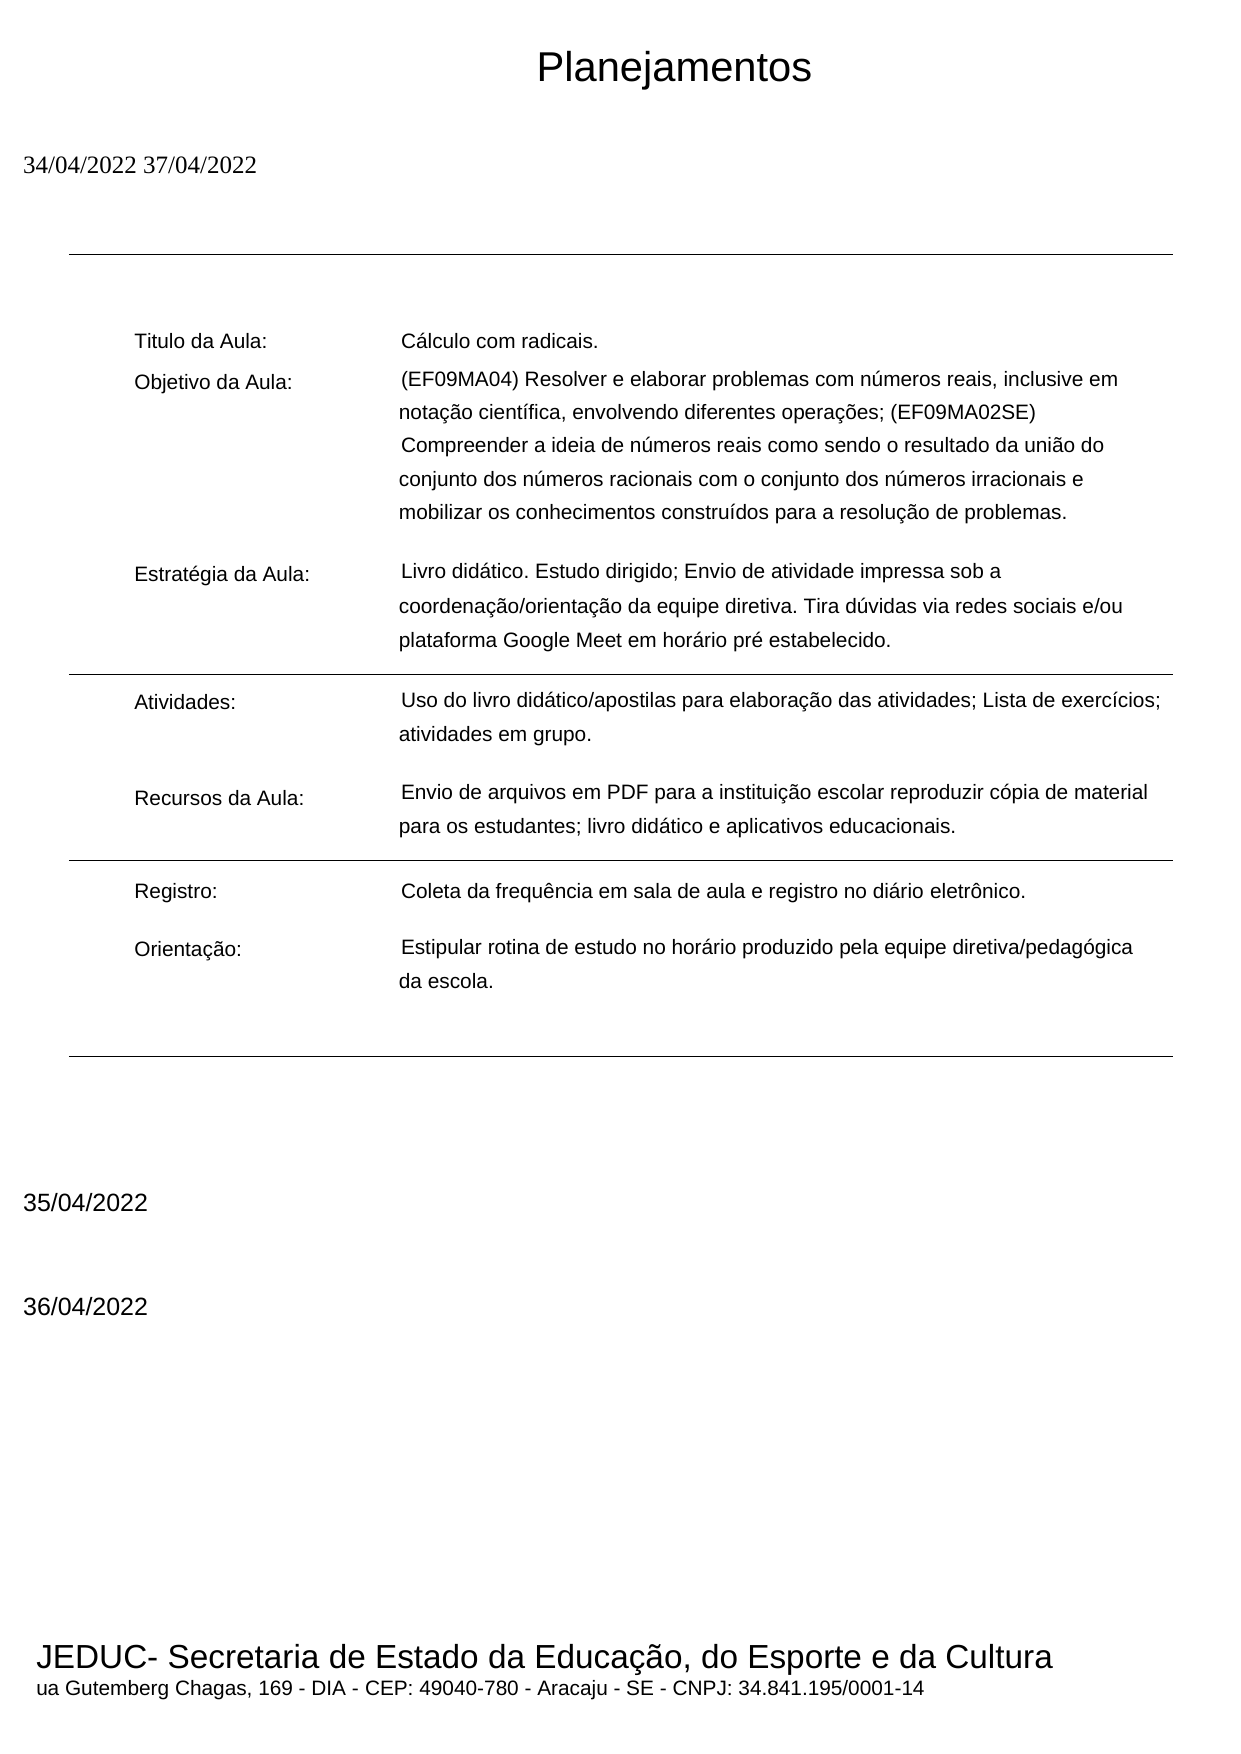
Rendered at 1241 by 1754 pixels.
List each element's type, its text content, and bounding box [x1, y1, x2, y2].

table_cell Orientação: [69, 920, 346, 1056]
table_cell Estratégia da Aula: [69, 547, 346, 674]
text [23, 1292, 1218, 1321]
table_cell Atividades: [69, 675, 346, 769]
table_cell Envio de arquivos em PDF para a instituição escolar reproduzir cópia de material para os estudantes; livro didático e aplicativos educacionais. [346, 769, 1173, 860]
table_cell Coleta da frequência em sala de aula e registro no diário eletrônico. [346, 861, 1173, 920]
table_header Cálculo com radicais. [346, 255, 1173, 353]
table_header Titulo da Aula: [69, 255, 346, 353]
table_cell Livro didático. Estudo dirigido; Envio de atividade impressa sob a coordenação/orientação da equipe diretiva. Tira dúvidas via redes sociais e/ou plataforma Google Meet em horário pré estabelecido. [346, 547, 1173, 674]
text 35/04/2022 [23, 1188, 1218, 1217]
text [23, 150, 1218, 178]
table_cell Objetivo da Aula: [69, 353, 346, 547]
table_cell Uso do livro didático/apostilas para elaboração das atividades; Lista de exercícios; atividades em grupo. [346, 675, 1173, 769]
table_cell Recursos da Aula: [69, 769, 346, 860]
table_cell Estipular rotina de estudo no horário produzido pela equipe diretiva/pedagógica da escola. [346, 920, 1173, 1056]
table_cell Registro: [69, 861, 346, 920]
table_cell (EF09MA04) Resolver e elaborar problemas com números reais, inclusive em notação científica, envolvendo diferentes operações; (EF09MA02SE) Compreender a ideia de números reais como sendo o resultado da união do conjunto dos números racionais com o conjunto dos números irracionais e mobilizar os conhecimentos construídos para a resolução de problemas. [346, 353, 1173, 547]
